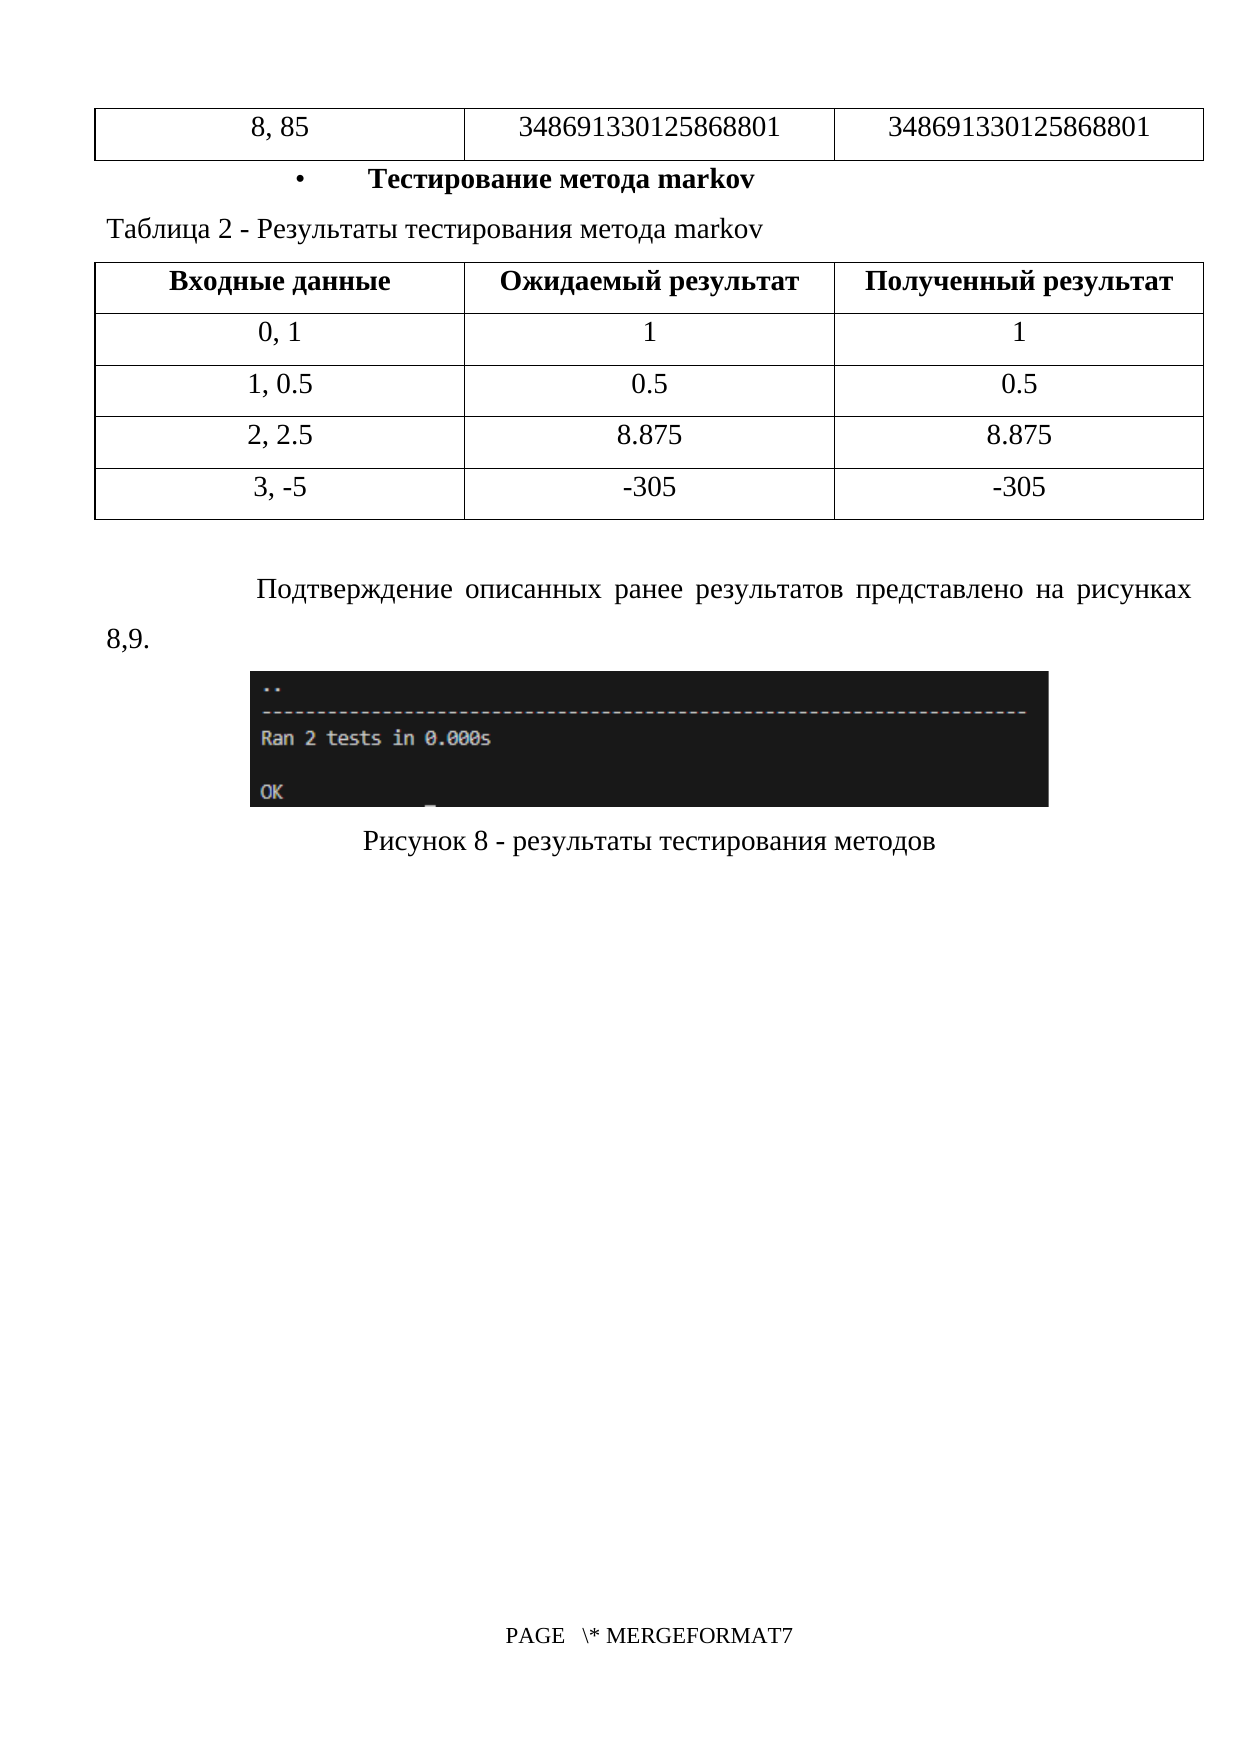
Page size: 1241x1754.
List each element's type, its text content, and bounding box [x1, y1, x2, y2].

table_cell -305 [465, 469, 834, 519]
table_header Входные данные [96, 263, 464, 313]
table_cell 1 [835, 314, 1203, 365]
table_cell 8, 85 [96, 109, 464, 160]
table_cell 0, 1 [96, 314, 464, 365]
table_header Полученный результат [835, 263, 1203, 313]
table_cell 1 [465, 314, 834, 365]
text Подтверждение описанных ранее результатов представлено на рисунках 8,9. [106, 571, 1192, 655]
picture [250, 671, 1049, 807]
table_header Ожидаемый результат [465, 263, 834, 313]
text Рисунок 8 - результаты тестирования методов [106, 823, 1192, 857]
table_cell 348691330125868801 [835, 109, 1203, 160]
table_cell 0.5 [465, 366, 834, 416]
text Таблица 2 - Результаты тестирования метода markov [106, 212, 1192, 245]
table_cell 1, 0.5 [96, 366, 464, 416]
table_cell 348691330125868801 [465, 109, 834, 160]
table_cell 8.875 [835, 417, 1203, 468]
list Тестирование метода markov [295, 161, 1192, 194]
table_cell 3, -5 [96, 469, 464, 519]
table_cell -305 [835, 469, 1203, 519]
table_cell 0.5 [835, 366, 1203, 416]
table_cell 8.875 [465, 417, 834, 468]
table_cell 2, 2.5 [96, 417, 464, 468]
